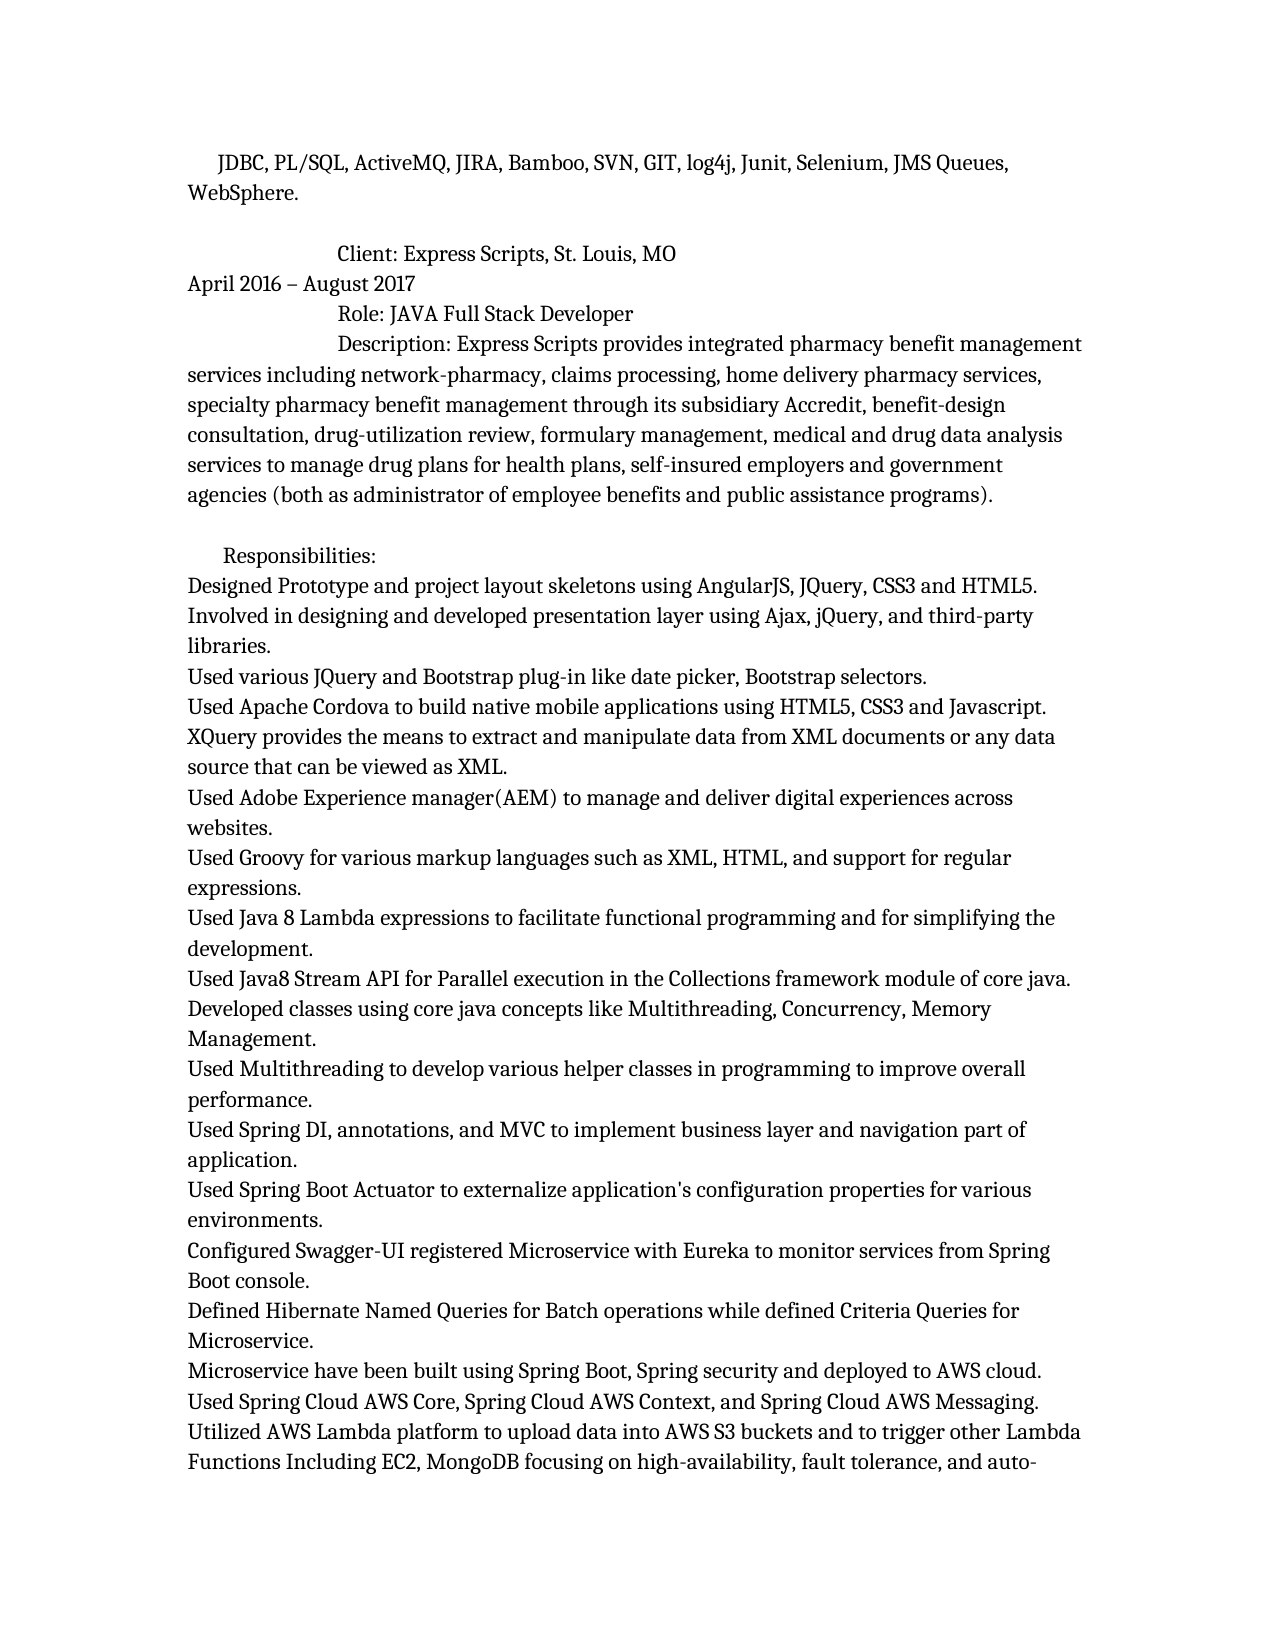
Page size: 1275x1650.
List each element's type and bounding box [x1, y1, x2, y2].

text [187, 150, 1087, 1475]
